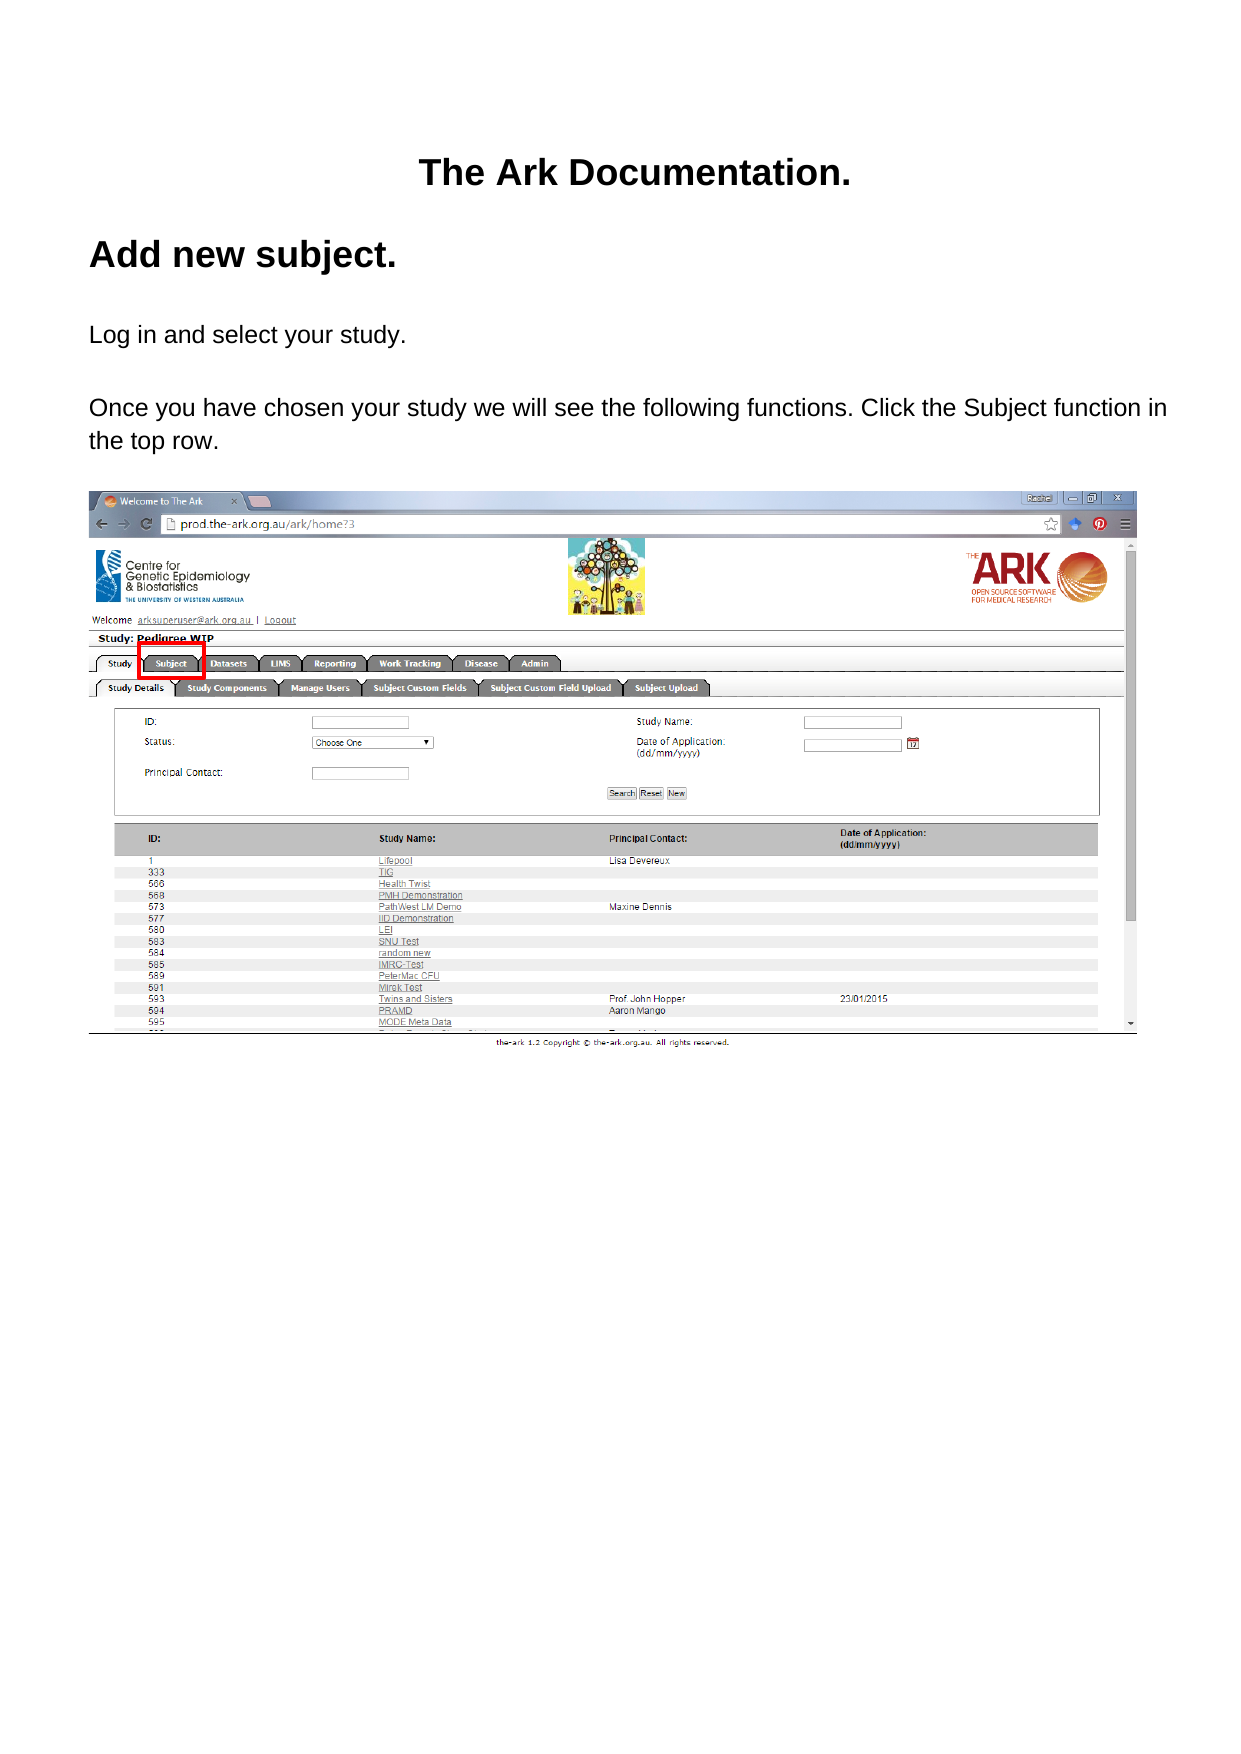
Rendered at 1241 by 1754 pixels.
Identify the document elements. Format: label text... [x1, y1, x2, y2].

picture [88, 491, 1137, 1051]
text Once you have chosen your study we will see the following functions. Click the Subject function in the top row. [89, 393, 1181, 454]
text Add new subject. [89, 232, 1181, 275]
text The Ark Documentation. [89, 150, 1181, 193]
text Log in and select your study. [89, 321, 1181, 349]
